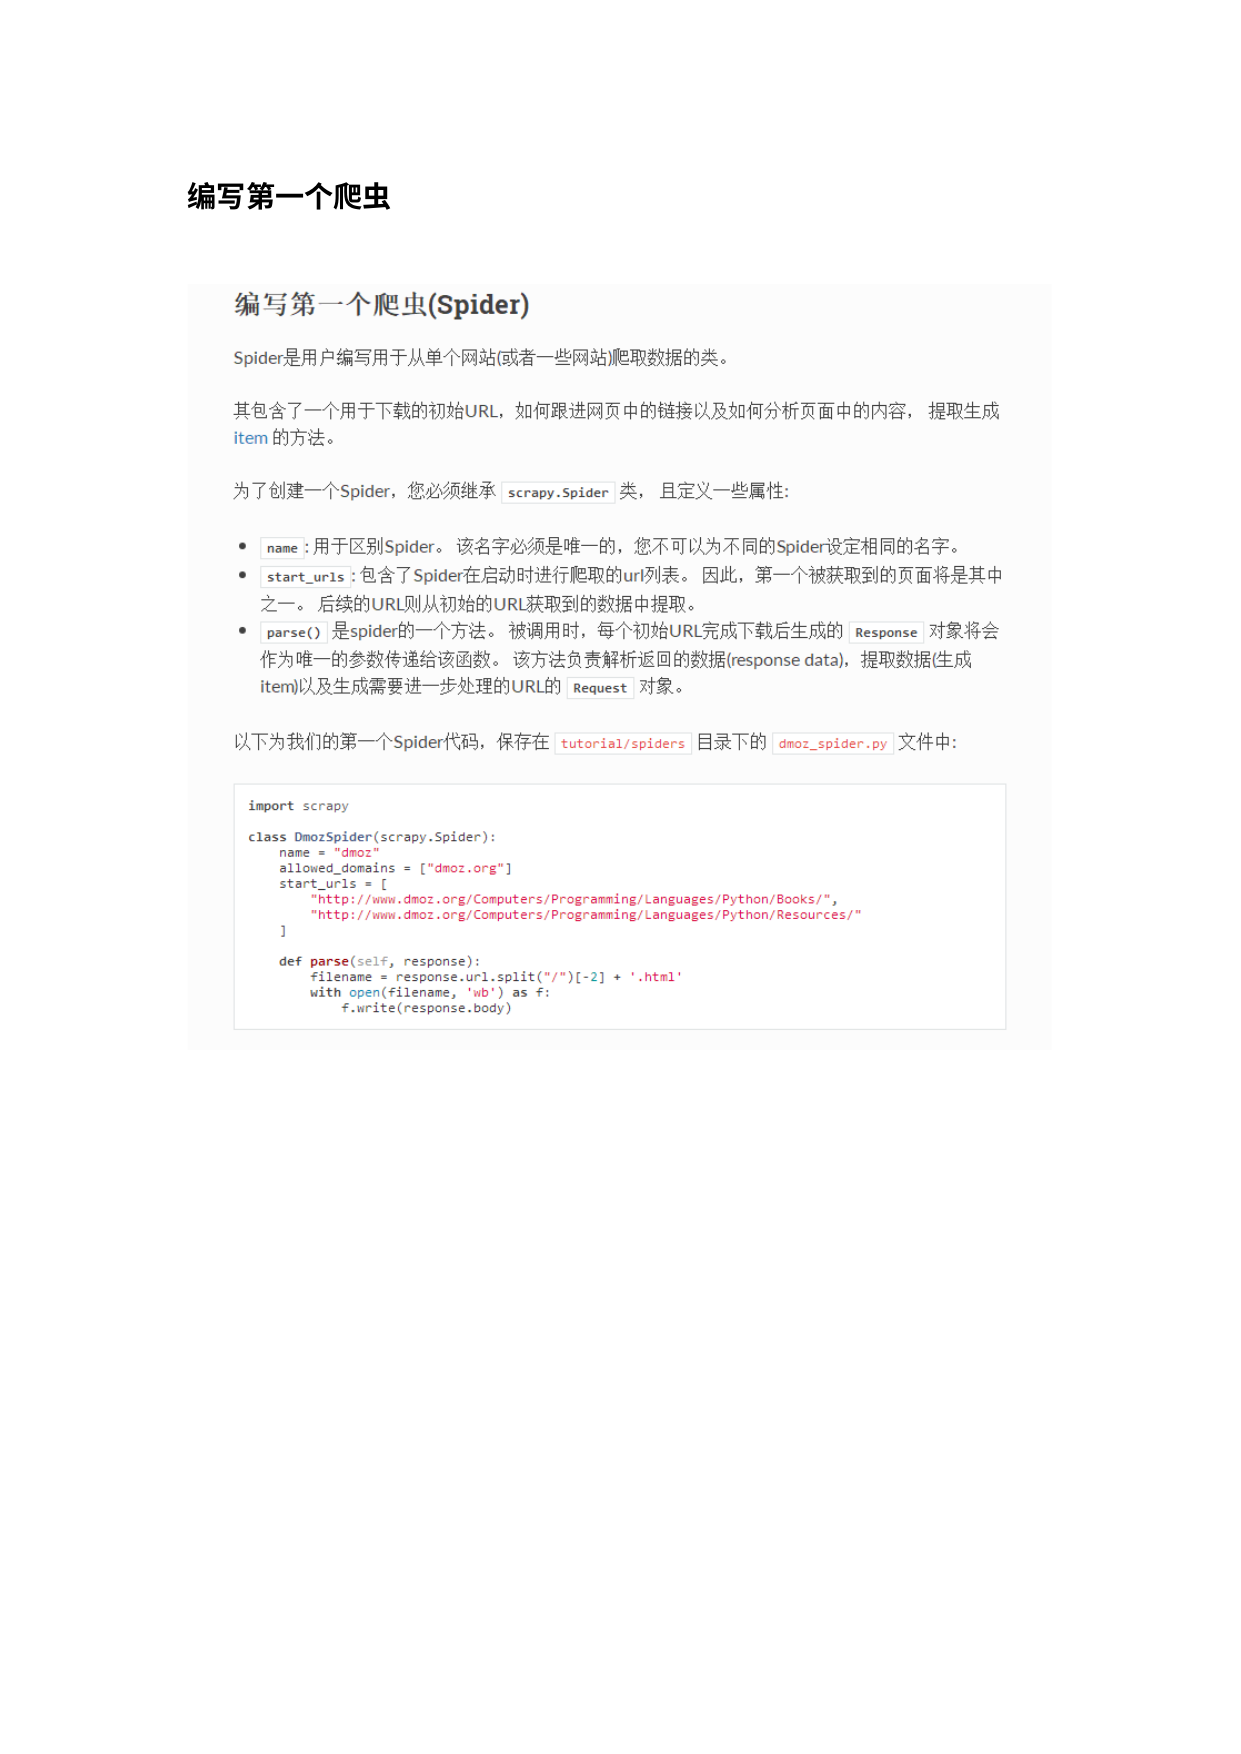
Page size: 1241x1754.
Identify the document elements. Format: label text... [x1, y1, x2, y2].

subtitle 编写第一个爬虫 [187, 162, 1053, 227]
picture [187, 284, 1052, 1050]
